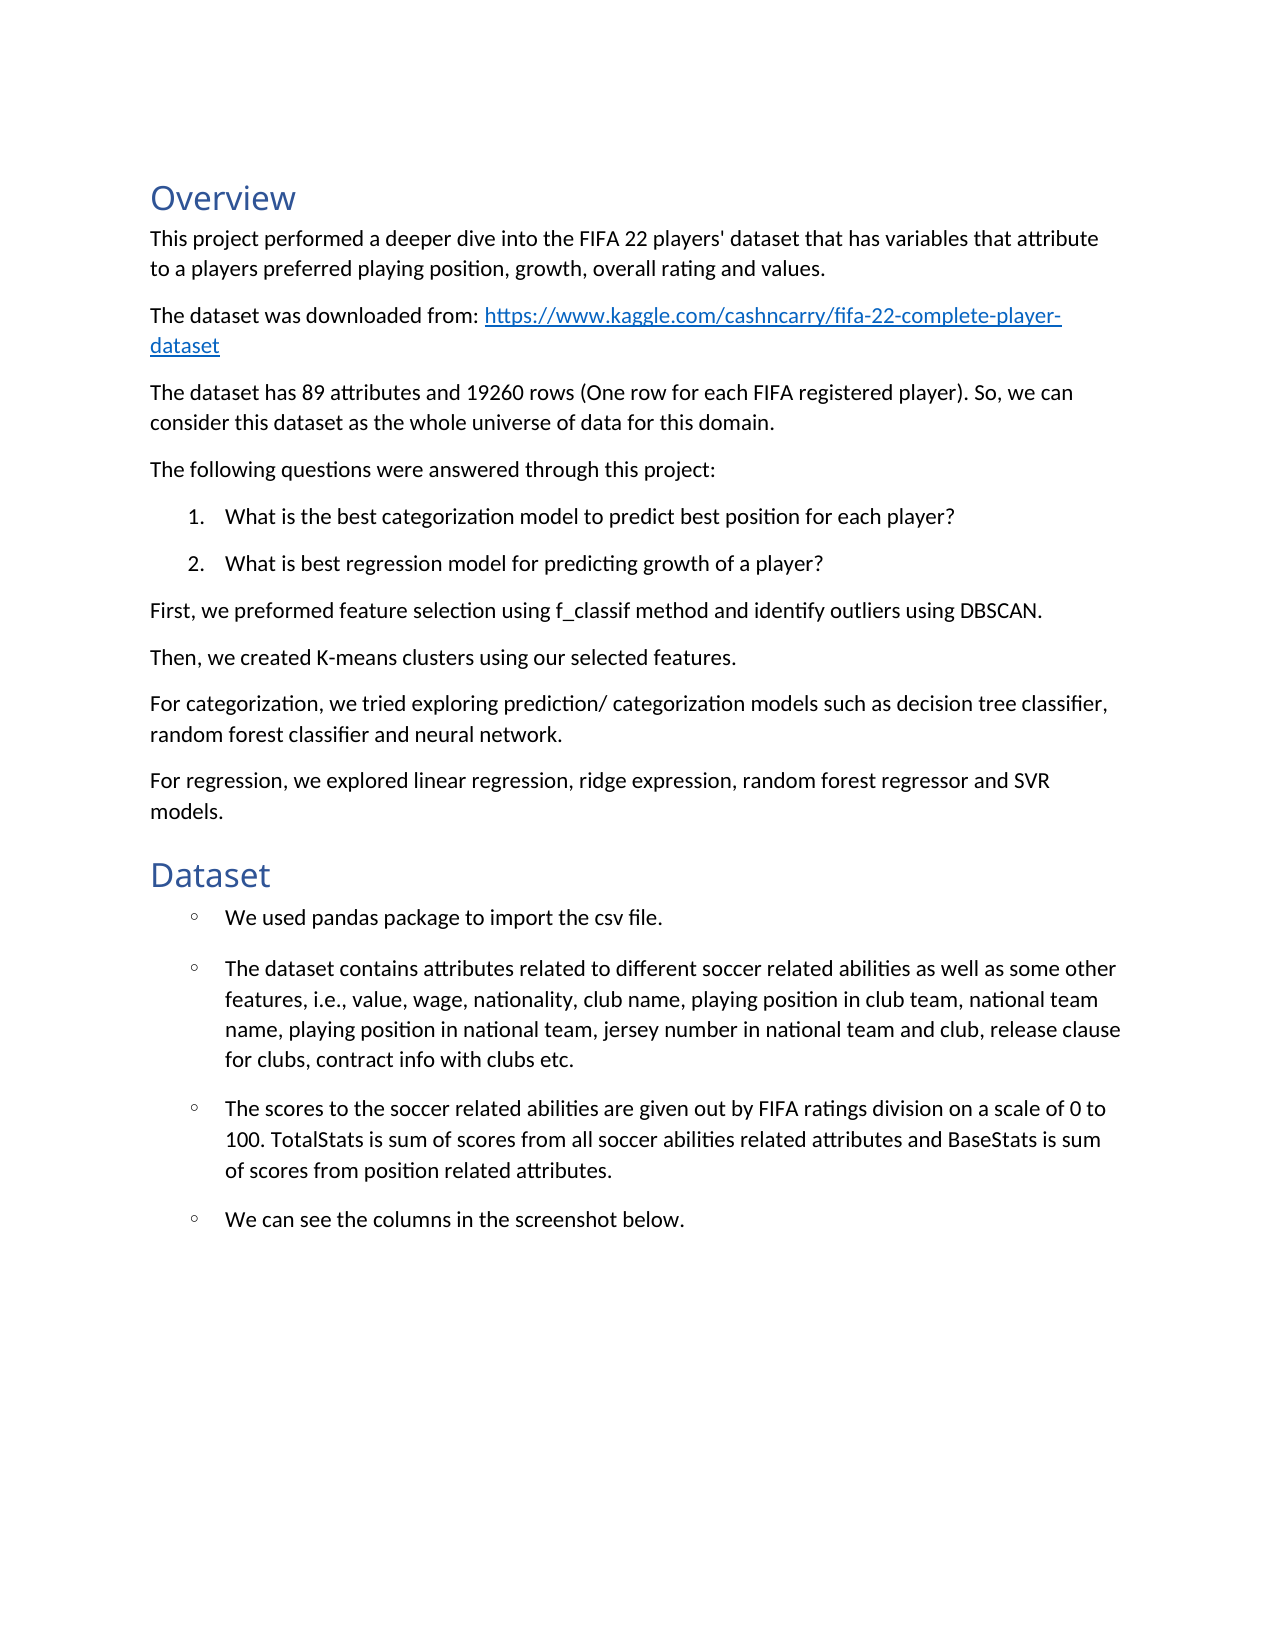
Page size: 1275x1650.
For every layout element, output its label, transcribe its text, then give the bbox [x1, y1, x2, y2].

text For regression, we explored linear regression, ridge expression, random forest regressor and SVR models. [150, 767, 1125, 825]
list The dataset contains attributes related to different soccer related abilities as well as some other features, i.e., value, wage, nationality, club name, playing position in club team, national team name, playing position in national team, jersey number in national team and club, release clause for clubs, contract info with clubs etc. [187, 951, 1125, 1073]
text This project performed a deeper dive into the FIFA 22 players' dataset that has variables that attribute to a players preferred playing position, growth, overall rating and values. [150, 224, 1125, 282]
text For categorization, we tried exploring prediction/ categorization models such as decision tree classifier, random forest classifier and neural network. [150, 689, 1125, 748]
list What is best regression model for predicting growth of a player? [187, 549, 1125, 577]
list We used pandas package to import the csv file. [187, 901, 1125, 932]
text The dataset was downloaded from: https://www.kaggle.com/cashncarry/fifa-22-complete-player-dataset [150, 301, 1125, 359]
text Then, we created K-means clusters using our selected features. [150, 643, 1125, 671]
list The scores to the soccer related abilities are given out by FIFA ratings division on a scale of 0 to 100. TotalStats is sum of scores from all soccer abilities related attributes and BaseStats is sum of scores from position related attributes. [187, 1092, 1125, 1184]
text The following questions were answered through this project: [150, 455, 1125, 483]
subtitle Overview [150, 175, 1125, 220]
text The dataset has 89 attributes and 19260 rows (One row for each FIFA registered player). So, we can consider this dataset as the whole universe of data for this domain. [150, 378, 1125, 436]
subtitle Dataset [150, 852, 1125, 897]
text First, we preformed feature selection using f_classif method and identify outliers using DBSCAN. [150, 596, 1125, 624]
list What is the best categorization model to predict best position for each player? [187, 502, 1125, 530]
list We can see the columns in the screenshot below. [187, 1203, 1125, 1234]
